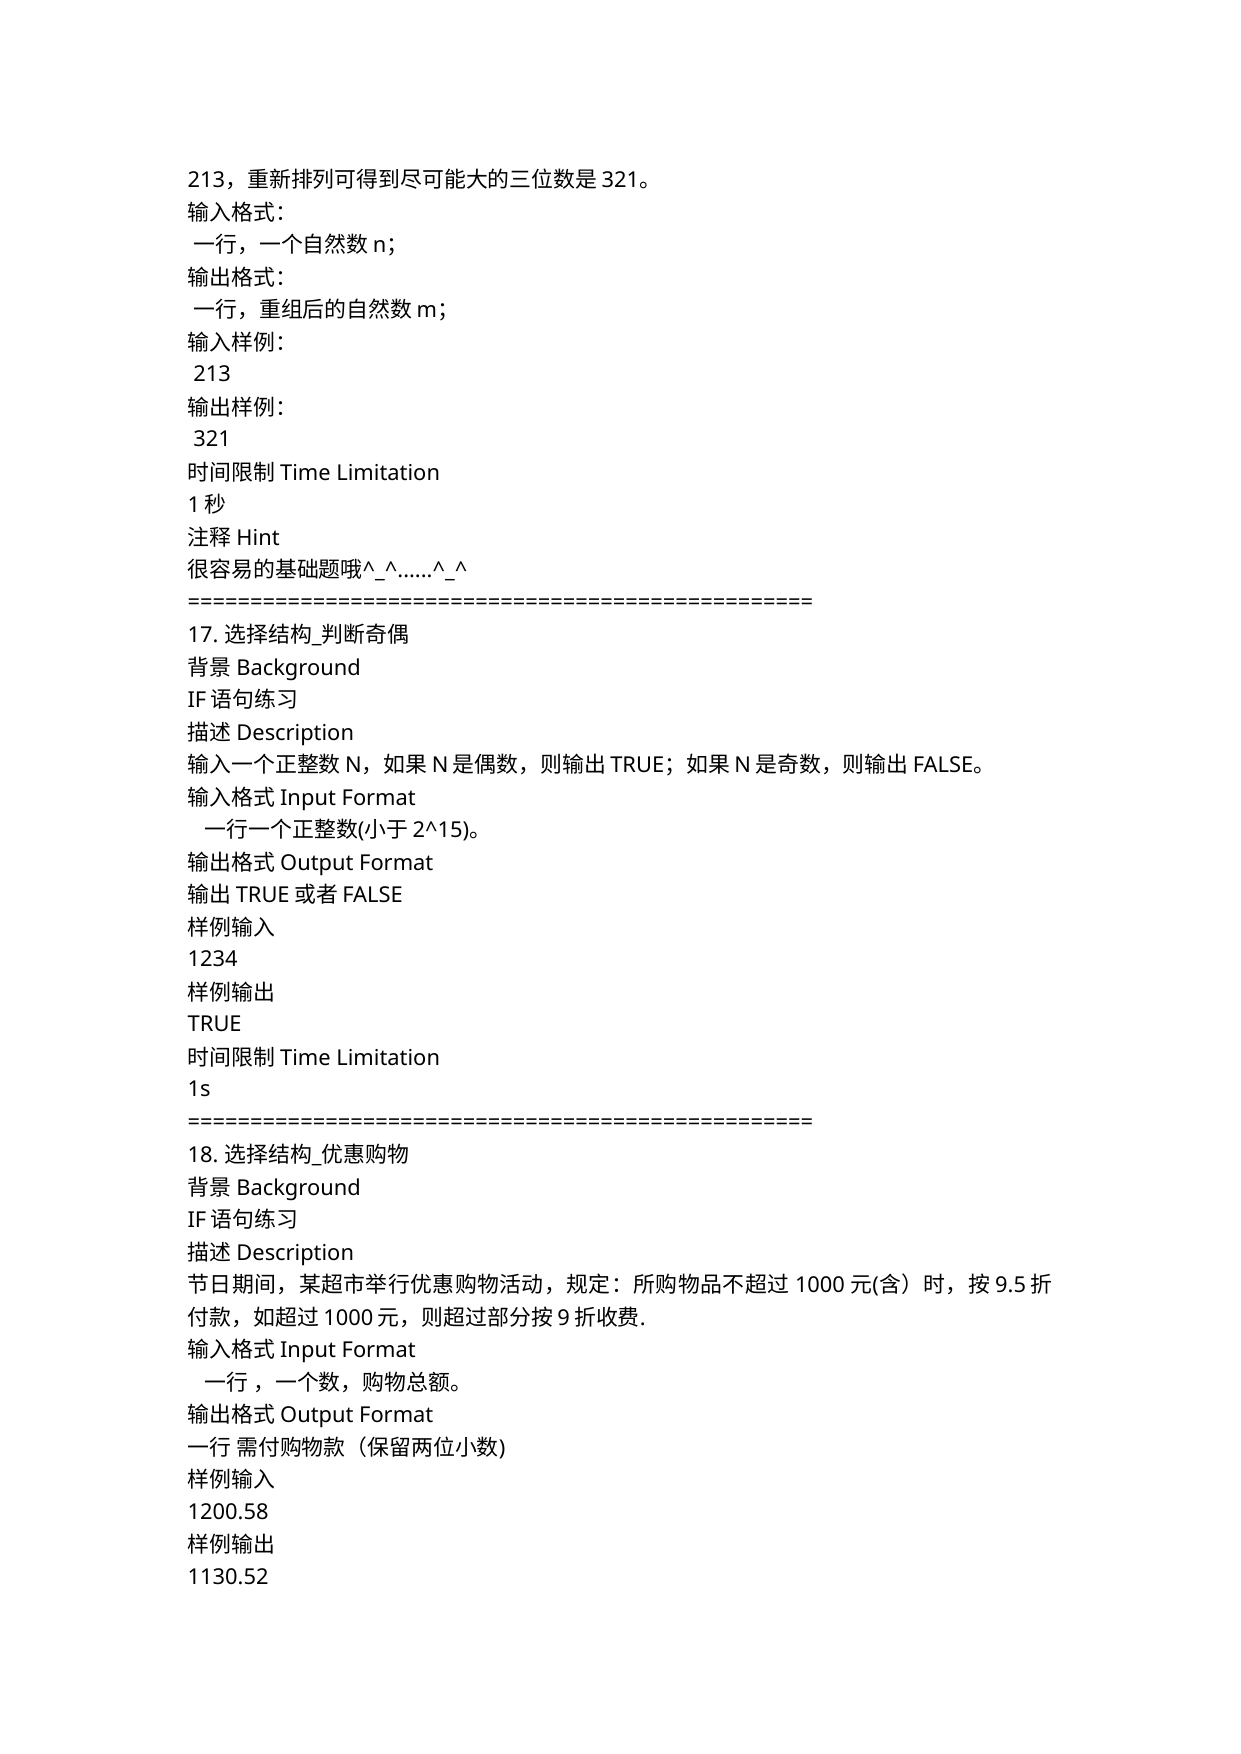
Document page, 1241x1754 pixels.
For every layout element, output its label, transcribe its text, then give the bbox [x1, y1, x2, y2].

text 213 [187, 357, 1053, 389]
text 1秒 [187, 487, 1053, 519]
text 背景 Background [187, 649, 1053, 682]
text 输入格式 Input Format [187, 1332, 1053, 1364]
text IF语句练习 [187, 682, 1053, 714]
text 1200.58 [187, 1494, 1053, 1527]
text 输出格式 Output Format [187, 1397, 1053, 1429]
text 描述 Description [187, 714, 1053, 747]
text 18. 选择结构_优惠购物 [187, 1137, 1053, 1169]
text 输出样例： [187, 389, 1053, 422]
text ================================================== [187, 584, 1053, 617]
text 输入格式 Input Format [187, 779, 1053, 812]
text 时间限制 Time Limitation [187, 454, 1053, 487]
text 一行，重组后的自然数m； [187, 292, 1053, 324]
text 17. 选择结构_判断奇偶 [187, 617, 1053, 649]
text 样例输出 [187, 974, 1053, 1007]
text 1130.52 [187, 1559, 1053, 1592]
text 样例输入 [187, 1462, 1053, 1494]
text 输入样例： [187, 324, 1053, 357]
text 注释 Hint [187, 519, 1053, 552]
text 一行，一个自然数n； [187, 227, 1053, 259]
text 1s [187, 1072, 1053, 1104]
text 描述 Description [187, 1234, 1053, 1267]
text 样例输出 [187, 1527, 1053, 1559]
text 很容易的基础题哦^_^......^_^ [187, 552, 1053, 584]
text ================================================== [187, 1104, 1053, 1137]
text 1234 [187, 942, 1053, 974]
text 输出TRUE或者FALSE [187, 877, 1053, 909]
text IF语句练习 [187, 1202, 1053, 1234]
text 输出格式： [187, 259, 1053, 292]
text 输入格式： [187, 194, 1053, 227]
text TRUE [187, 1007, 1053, 1039]
text 输出格式 Output Format [187, 844, 1053, 877]
text 背景 Background [187, 1169, 1053, 1202]
text 输入一个正整数N，如果N是偶数，则输出TRUE；如果N是奇数，则输出FALSE。 [187, 747, 1053, 779]
text 节日期间，某超市举行优惠购物活动，规定：所购物品不超过1000元(含）时，按9.5折付款，如超过1000元，则超过部分按9折收费. [187, 1267, 1053, 1332]
text 一行 ，一个数，购物总额。 [187, 1364, 1053, 1397]
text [187, 162, 1053, 194]
text 一行一个正整数(小于2^15)。 [187, 812, 1053, 844]
text 一行 需付购物款（保留两位小数) [187, 1429, 1053, 1462]
text 样例输入 [187, 909, 1053, 942]
text 321 [187, 422, 1053, 454]
text 时间限制 Time Limitation [187, 1039, 1053, 1072]
